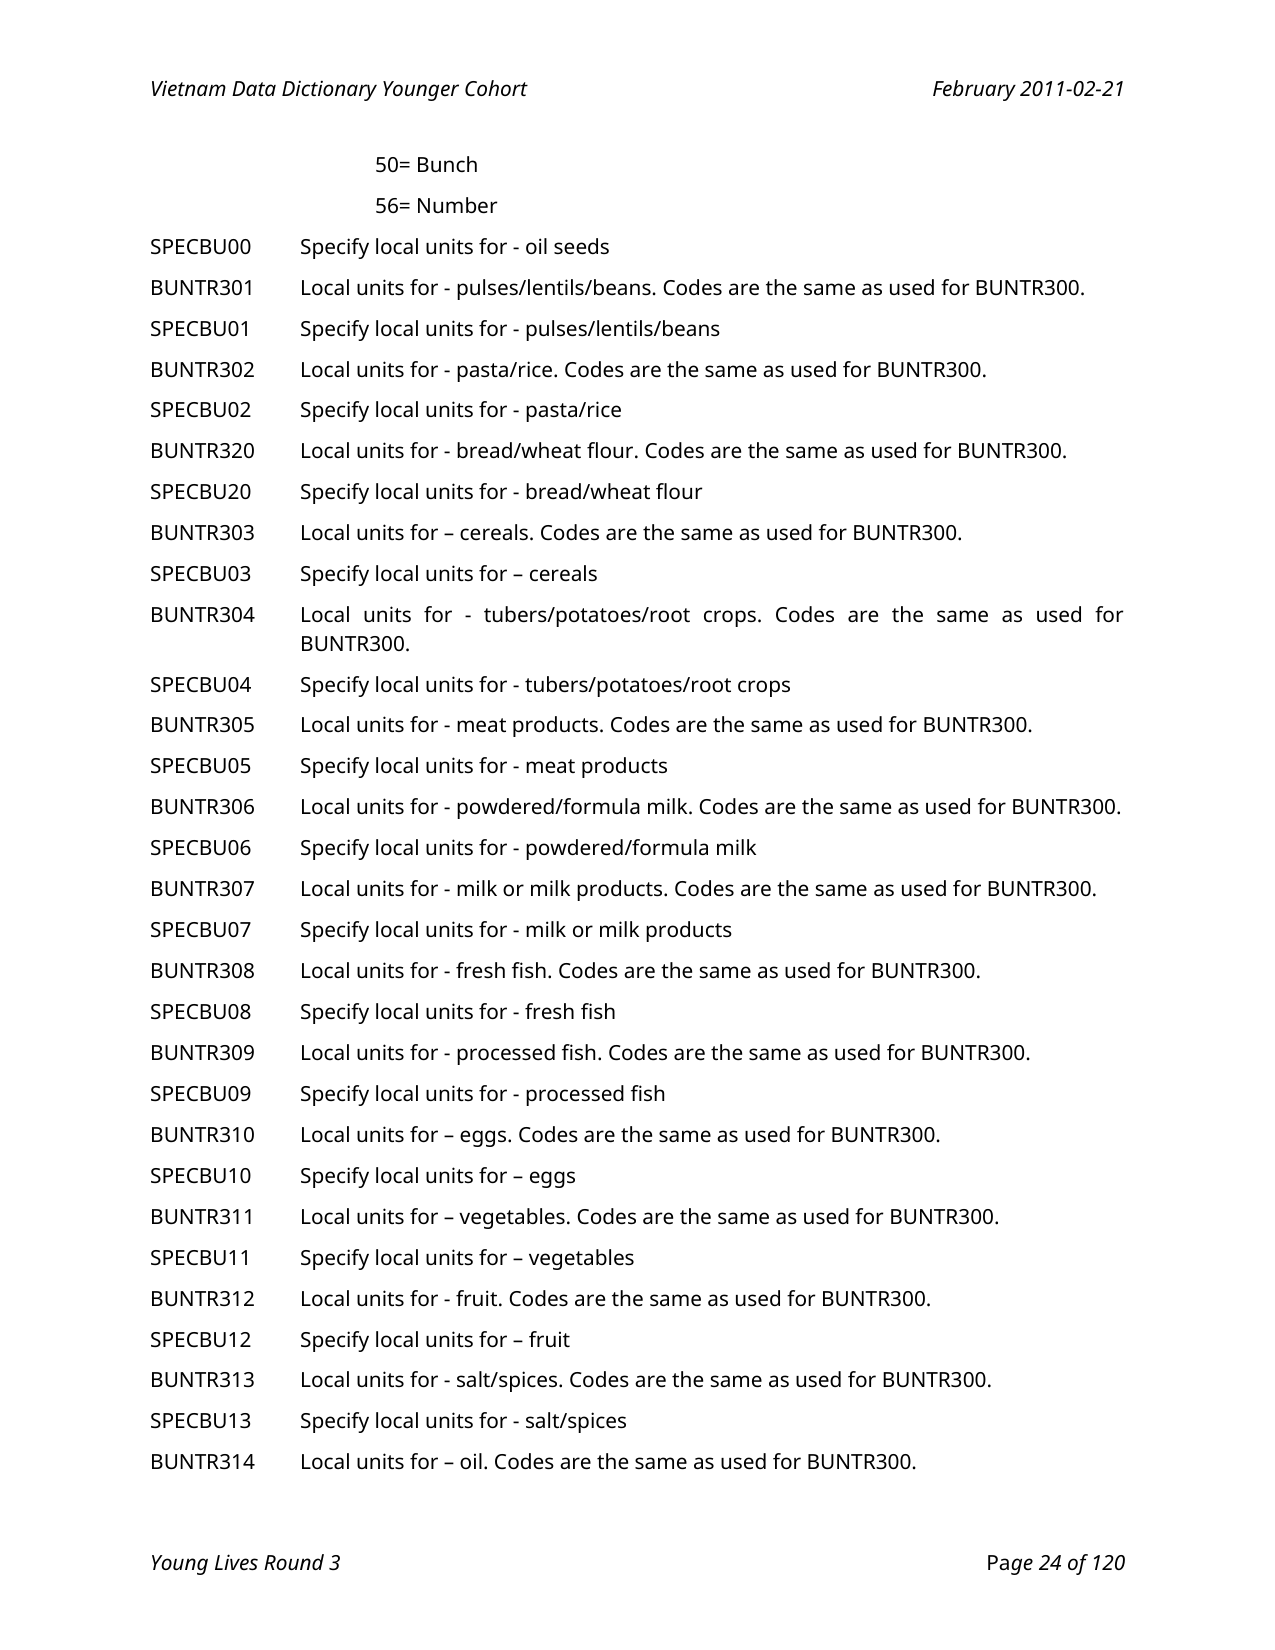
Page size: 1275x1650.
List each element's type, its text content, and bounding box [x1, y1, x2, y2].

text SPECBU05 Specify local units for - meat products [150, 752, 1125, 780]
text BUNTR309 Local units for - processed fish. Codes are the same as used for BUNTR300. [150, 1038, 1125, 1067]
text SPECBU06 Specify local units for - powdered/formula milk [150, 833, 1125, 862]
text SPECBU01 Specify local units for - pulses/lentils/beans [150, 314, 1125, 342]
text BUNTR305 Local units for - meat products. Codes are the same as used for BUNTR300. [150, 711, 1125, 739]
text SPECBU04 Specify local units for - tubers/potatoes/root crops [150, 670, 1125, 698]
text SPECBU12 Specify local units for – fruit [150, 1325, 1125, 1353]
text SPECBU09 Specify local units for - processed fish [150, 1079, 1125, 1107]
text SPECBU10 Specify local units for – eggs [150, 1161, 1125, 1189]
text BUNTR306 Local units for - powdered/formula milk. Codes are the same as used for BUNTR300. [150, 792, 1125, 821]
text SPECBU13 Specify local units for - salt/spices [150, 1407, 1125, 1435]
text 50= Bunch [375, 150, 1125, 178]
text BUNTR310 Local units for – eggs. Codes are the same as used for BUNTR300. [150, 1120, 1125, 1148]
text BUNTR320 Local units for - bread/wheat flour. Codes are the same as used for BUNTR300. [150, 437, 1125, 465]
text SPECBU20 Specify local units for - bread/wheat flour [150, 477, 1125, 506]
text BUNTR312 Local units for - fruit. Codes are the same as used for BUNTR300. [150, 1284, 1125, 1312]
text BUNTR307 Local units for - milk or milk products. Codes are the same as used for BUNTR300. [150, 874, 1125, 903]
text BUNTR313 Local units for - salt/spices. Codes are the same as used for BUNTR300. [150, 1366, 1125, 1394]
text BUNTR311 Local units for – vegetables. Codes are the same as used for BUNTR300. [150, 1202, 1125, 1230]
text SPECBU07 Specify local units for - milk or milk products [150, 915, 1125, 944]
text BUNTR302 Local units for - pasta/rice. Codes are the same as used for BUNTR300. [150, 355, 1125, 383]
text SPECBU08 Specify local units for - fresh fish [150, 997, 1125, 1026]
text 56= Number [375, 191, 1125, 219]
text SPECBU02 Specify local units for - pasta/rice [150, 396, 1125, 424]
text BUNTR304 Local units for - tubers/potatoes/root crops. Codes are the same as used for BUNTR300. [150, 600, 1125, 657]
text BUNTR301 Local units for - pulses/lentils/beans. Codes are the same as used for BUNTR300. [150, 273, 1125, 301]
text SPECBU03 Specify local units for – cereals [150, 559, 1125, 588]
text BUNTR314 Local units for – oil. Codes are the same as used for BUNTR300. [150, 1447, 1125, 1476]
text BUNTR303 Local units for – cereals. Codes are the same as used for BUNTR300. [150, 518, 1125, 547]
text SPECBU00 Specify local units for - oil seeds [150, 232, 1125, 260]
text BUNTR308 Local units for - fresh fish. Codes are the same as used for BUNTR300. [150, 956, 1125, 985]
text SPECBU11 Specify local units for – vegetables [150, 1243, 1125, 1271]
